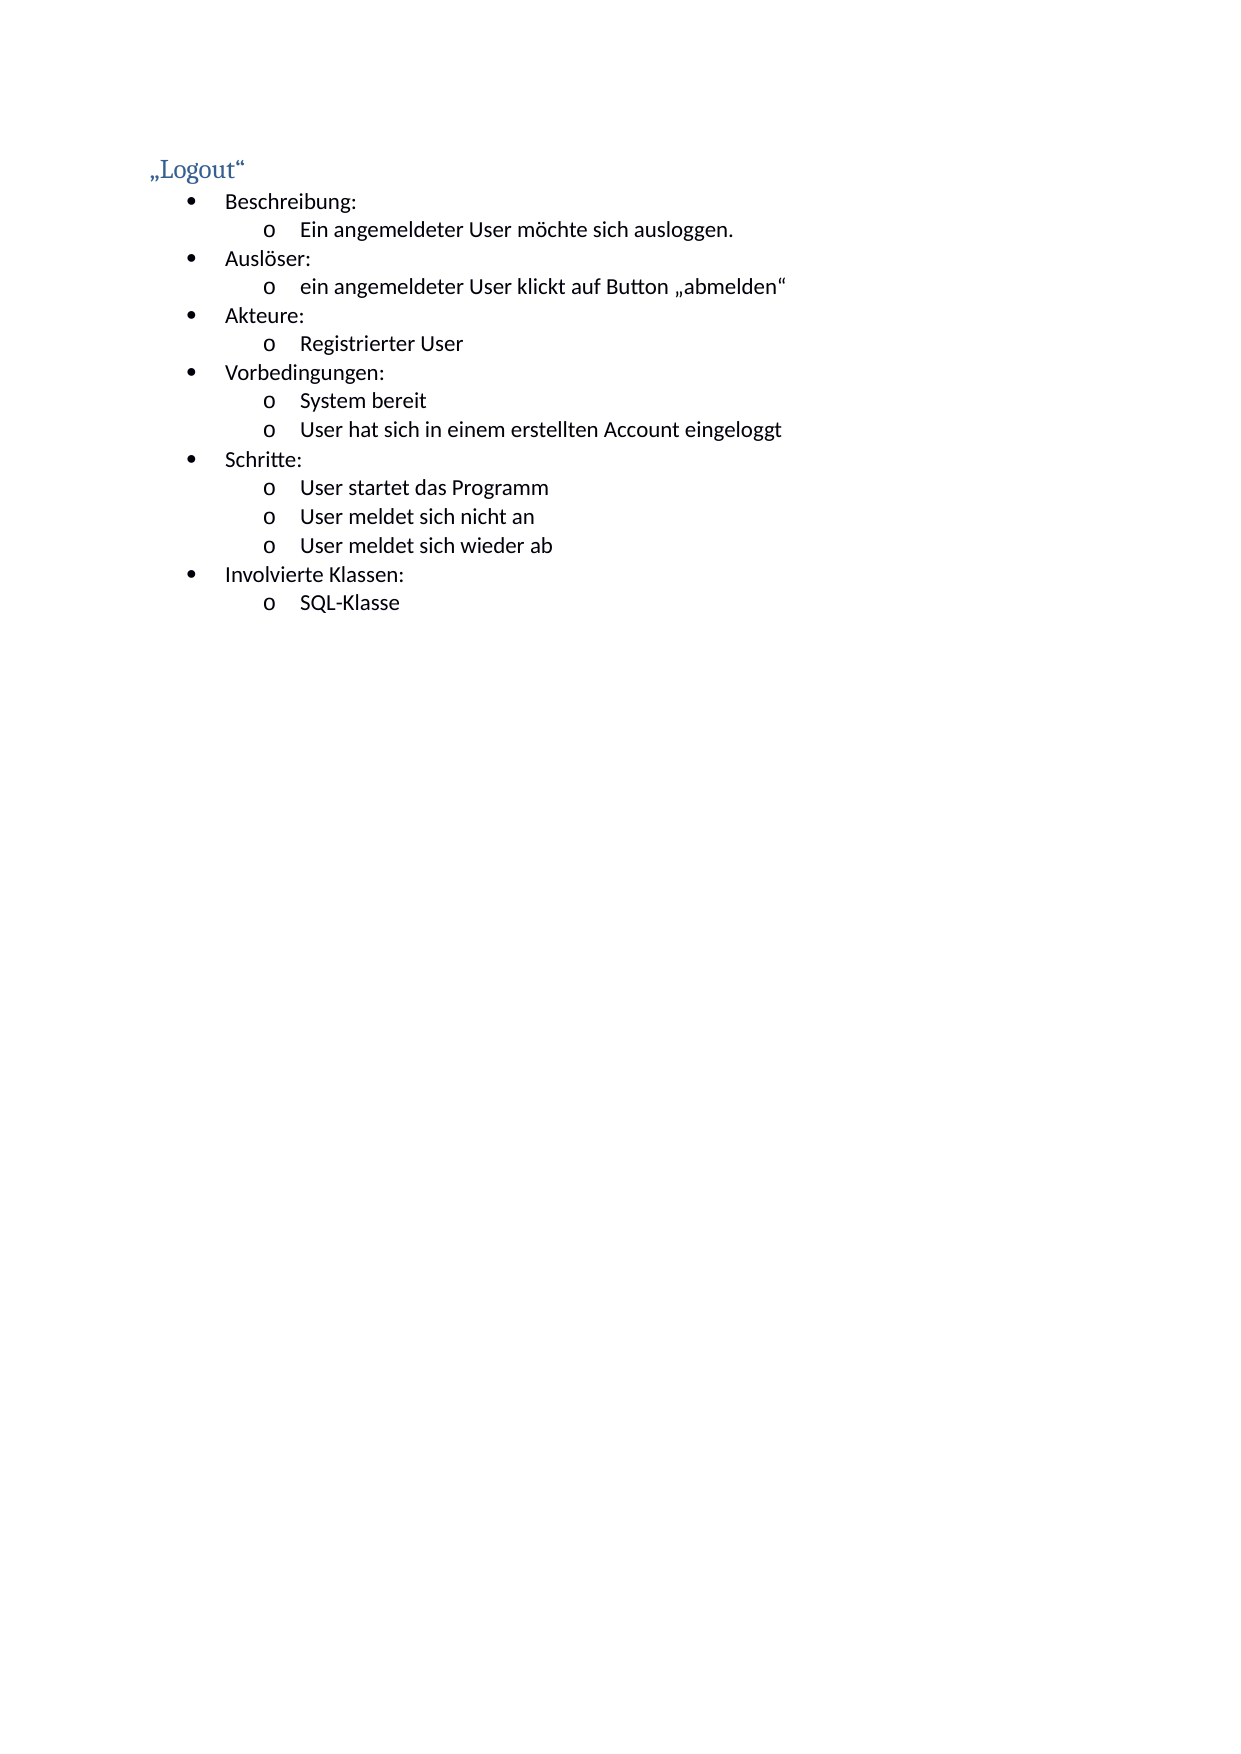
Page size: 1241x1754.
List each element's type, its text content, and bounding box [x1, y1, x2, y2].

list User startet das Programm [262, 473, 1090, 502]
list User meldet sich nicht an [262, 502, 1090, 531]
list User meldet sich wieder ab [262, 531, 1090, 560]
subtitle „Logout“ [150, 154, 1090, 185]
list Auslöser: [187, 244, 1090, 272]
list System bereit [262, 386, 1090, 416]
list Beschreibung: [187, 187, 1090, 215]
list Ein angemeldeter User möchte sich ausloggen. [262, 215, 1090, 244]
list ein angemeldeter User klickt auf Button „abmelden“ [262, 272, 1090, 301]
list Vorbedingungen: [187, 358, 1090, 386]
list Registrierter User [262, 329, 1090, 358]
list User hat sich in einem erstellten Account eingeloggt [262, 416, 1090, 445]
list Akteure: [187, 301, 1090, 329]
list SQL-Klasse [262, 588, 1090, 617]
list Schritte: [187, 445, 1090, 473]
list Involvierte Klassen: [187, 560, 1090, 588]
